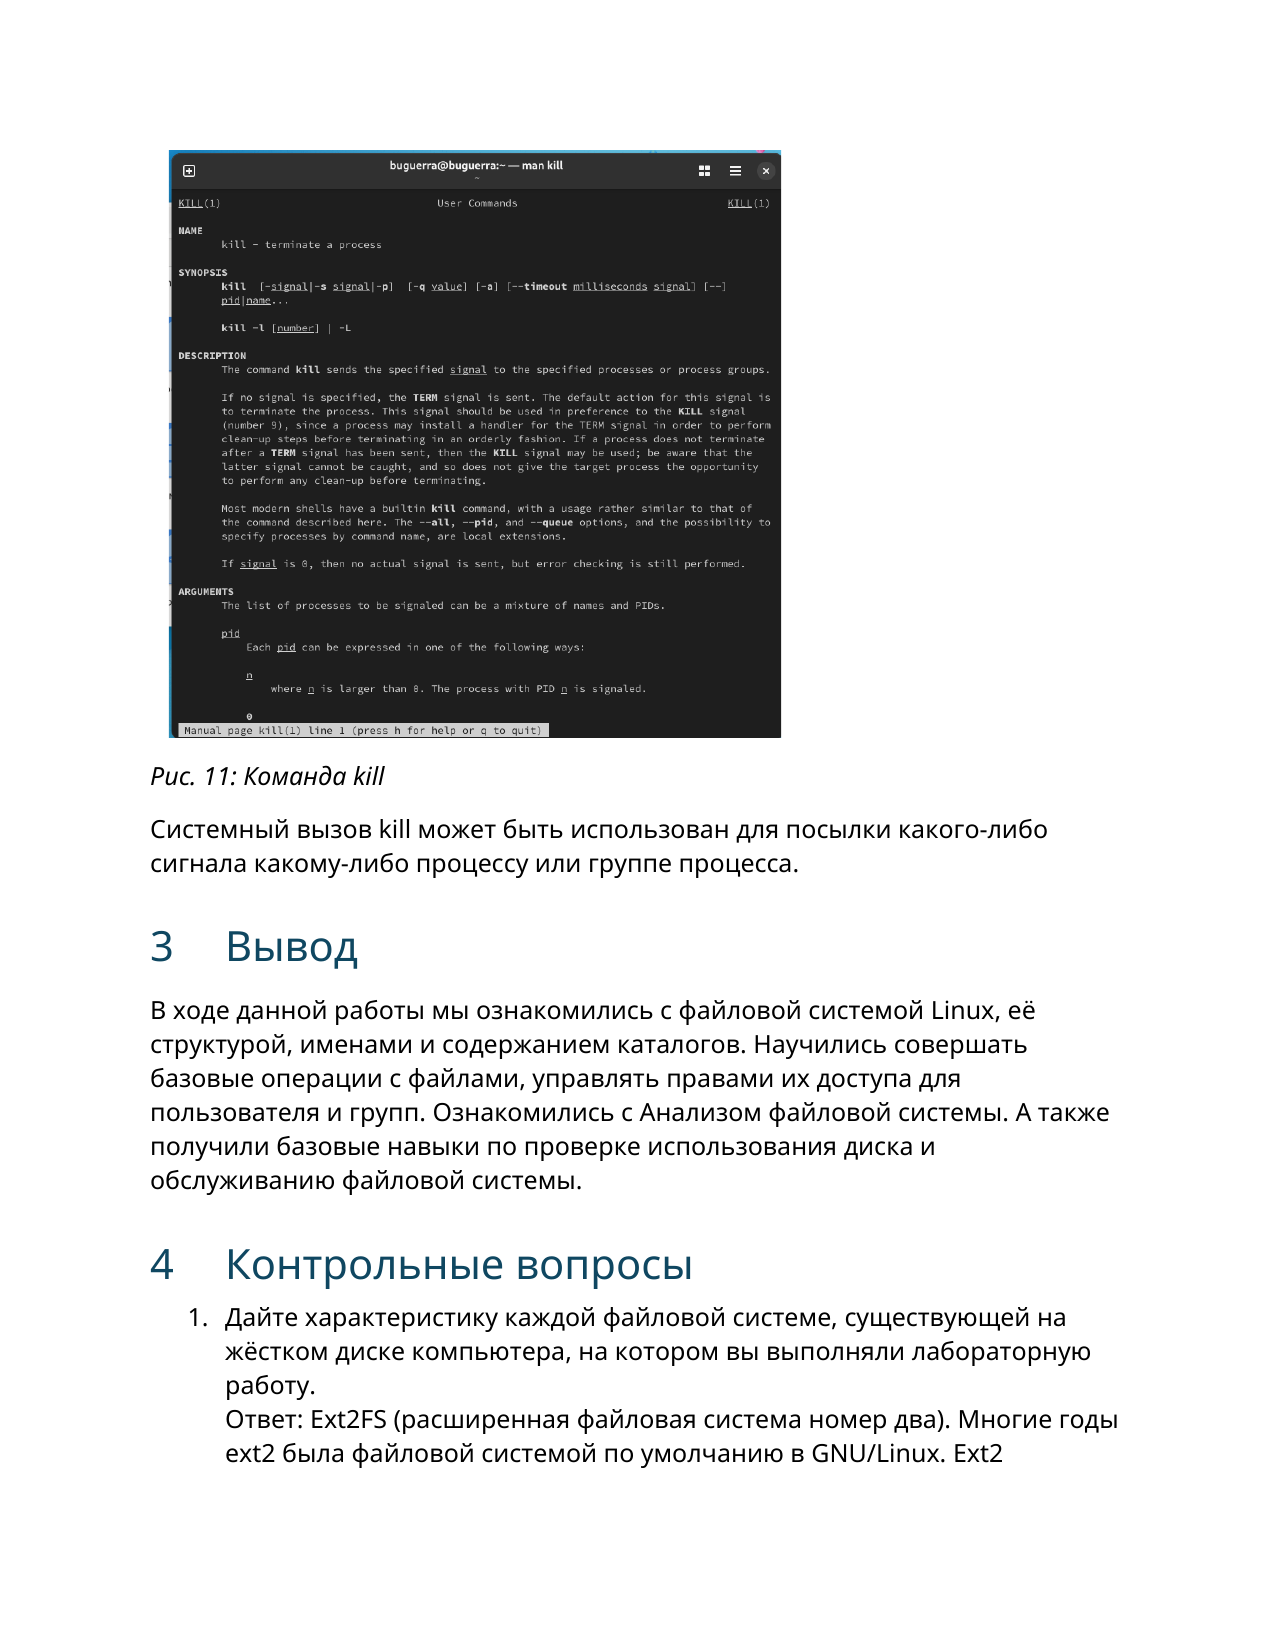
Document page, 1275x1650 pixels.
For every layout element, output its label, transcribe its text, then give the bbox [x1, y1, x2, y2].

text Рис. 11: Команда kill [150, 759, 1125, 793]
text Системный вызов kill может быть использован для посылки какого-либо сигнала какому-либо процессу или группе процесса. [150, 812, 1125, 880]
text В ходе данной работы мы ознакомились с файловой системой Linux, её структурой, именами и содержанием каталогов. Научились совершать базовые операции с файлами, управлять правами их доступа для пользователя и групп. Ознакомились с Анализом файловой системы. А также получили базовые навыки по проверке использования диска и обслуживанию файловой системы. [150, 993, 1125, 1197]
subtitle 3 Вывод [150, 917, 1125, 974]
subtitle 4 Контрольные вопросы [150, 1234, 1125, 1291]
picture [168, 150, 782, 738]
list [187, 1300, 1125, 1470]
